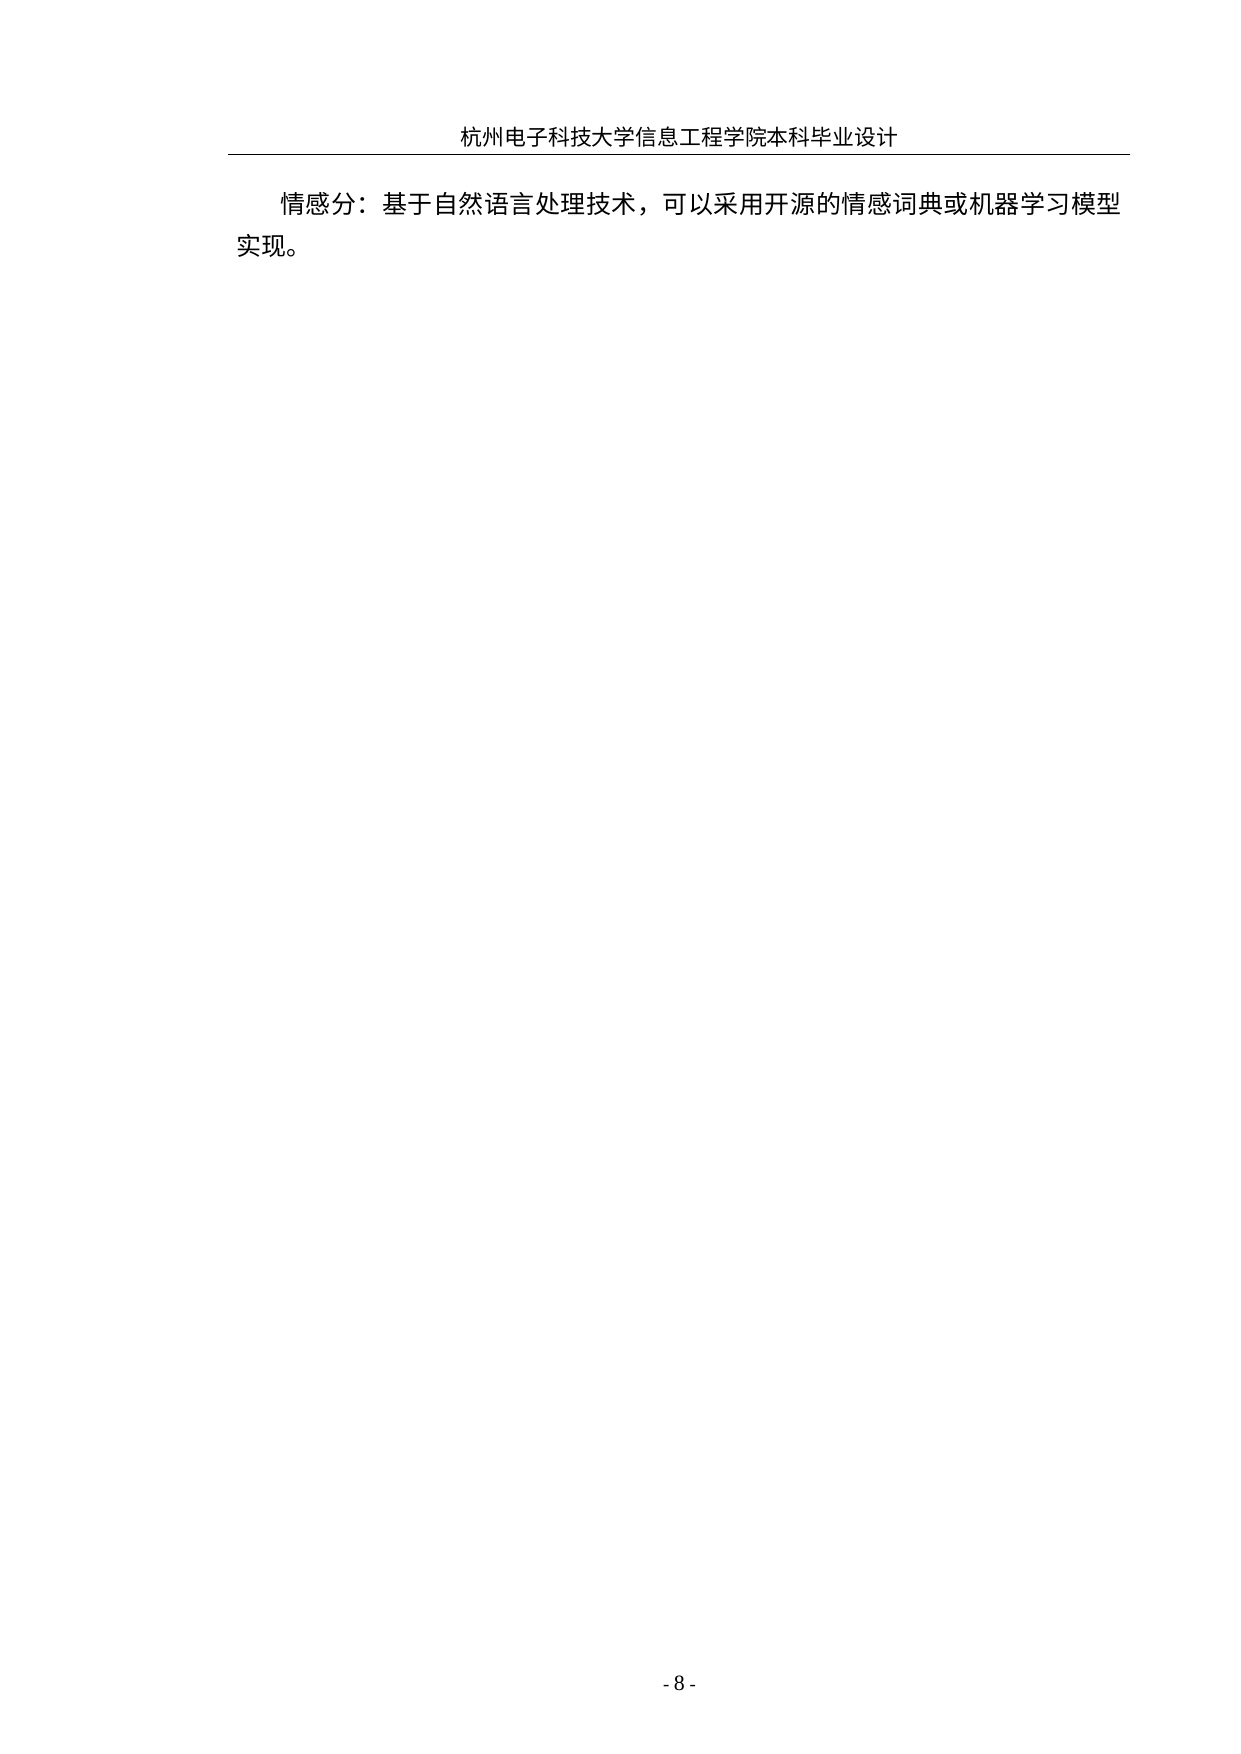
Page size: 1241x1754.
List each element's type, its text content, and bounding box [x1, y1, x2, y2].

text 情感分：基于自然语言处理技术，可以采用开源的情感词典或机器学习模型实现。 [236, 180, 1122, 263]
